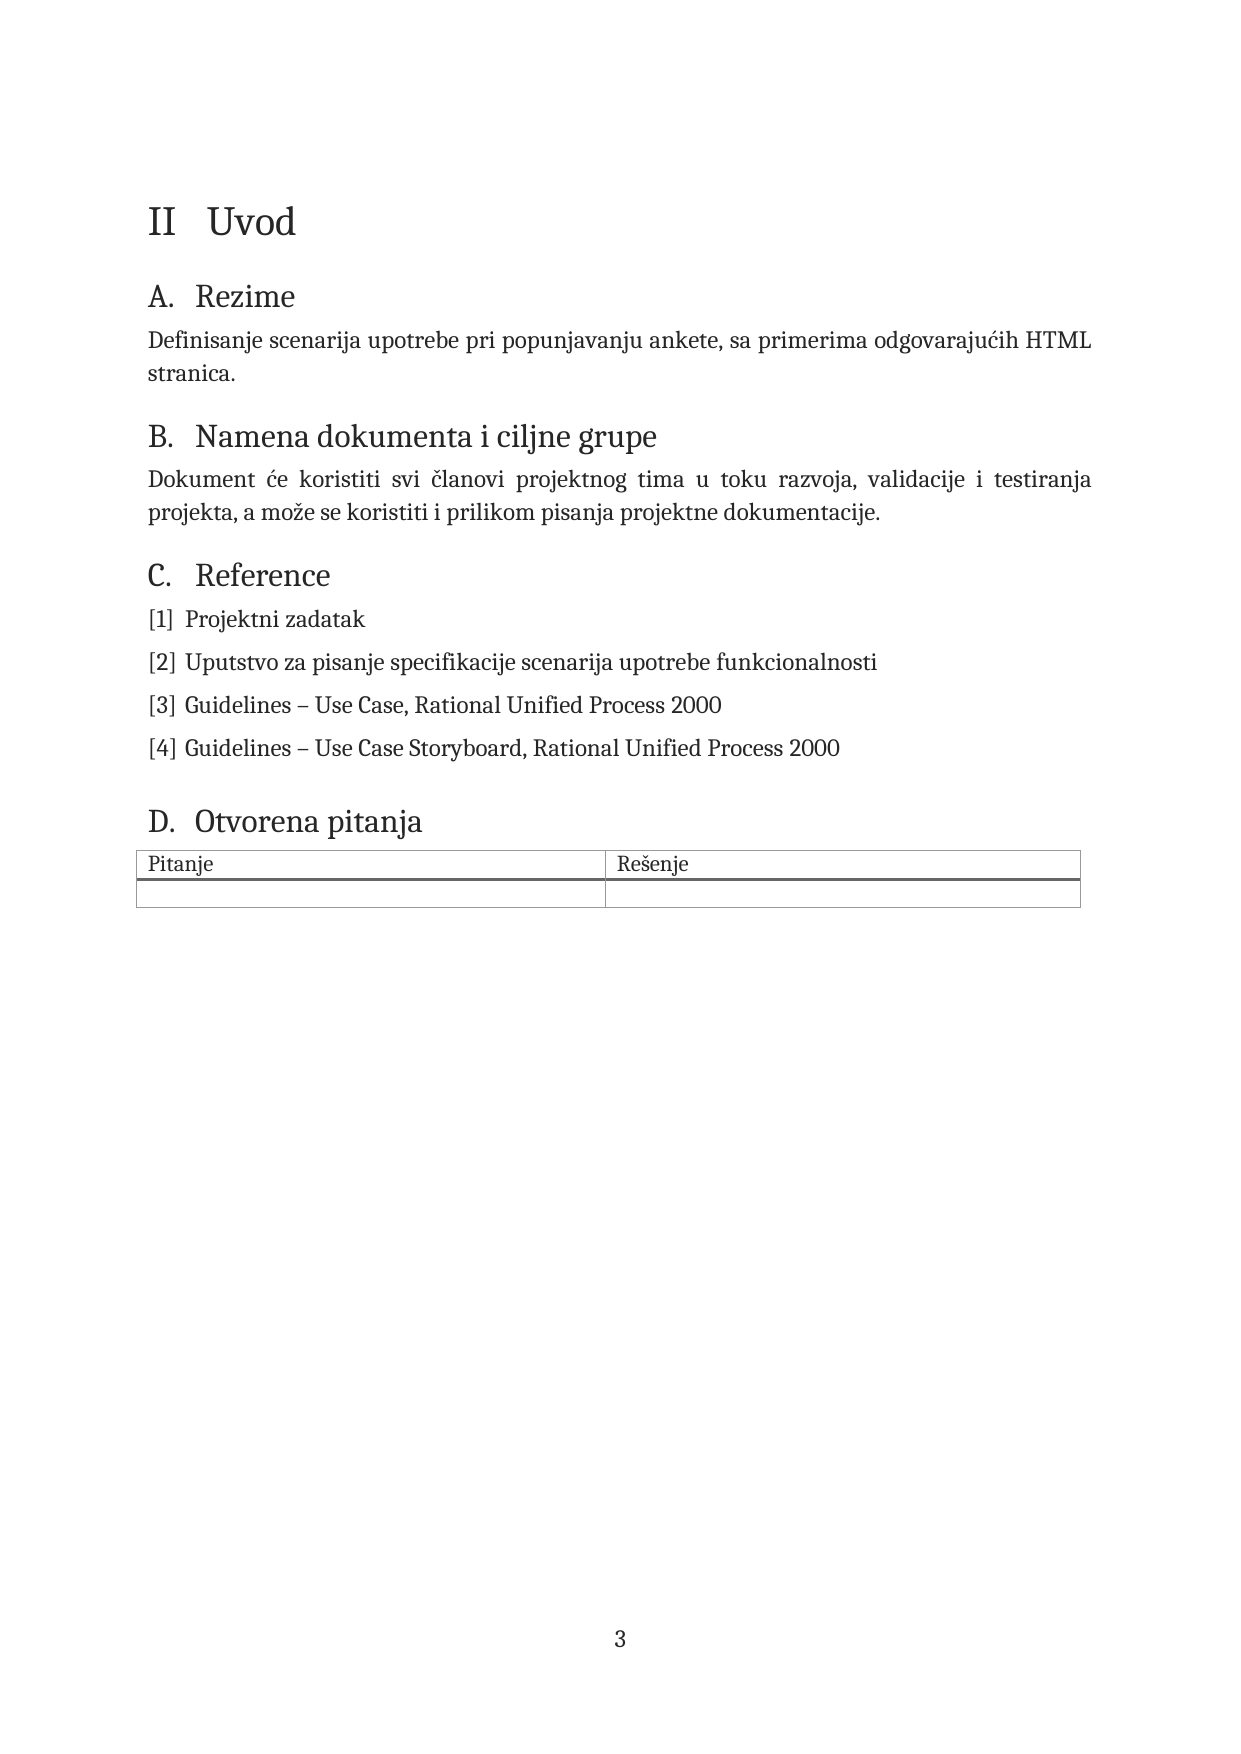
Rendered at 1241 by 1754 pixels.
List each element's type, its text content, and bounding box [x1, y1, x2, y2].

table_header Rešenje [606, 851, 1080, 878]
table_header Pitanje [137, 851, 605, 878]
table_cell [137, 881, 605, 907]
text Guidelines – Use Case Storyboard, Rational Unified Process 2000 [148, 734, 1093, 763]
text Projektni zadatak [148, 604, 1093, 633]
table_cell [606, 881, 1080, 907]
subtitle Otvorena pitanja [148, 802, 1093, 840]
subtitle Rezime [148, 278, 1093, 316]
text Uputstvo za pisanje specifikacije scenarija upotrebe funkcionalnosti [148, 648, 1093, 676]
text Guidelines – Use Case, Rational Unified Process 2000 [148, 691, 1093, 719]
subtitle Namena dokumenta i ciljne grupe [148, 417, 1093, 455]
text Dokument će koristiti svi članovi projektnog tima u toku razvoja, validacije i testiranja projekta, a može se koristiti i prilikom pisanja projektne dokumentacije. [148, 465, 1093, 527]
subtitle Reference [148, 556, 1093, 594]
subtitle Uvod [148, 198, 1093, 246]
text Definisanje scenarija upotrebe pri popunjavanju ankete, sa primerima odgovarajućih HTML stranica. [148, 326, 1093, 388]
